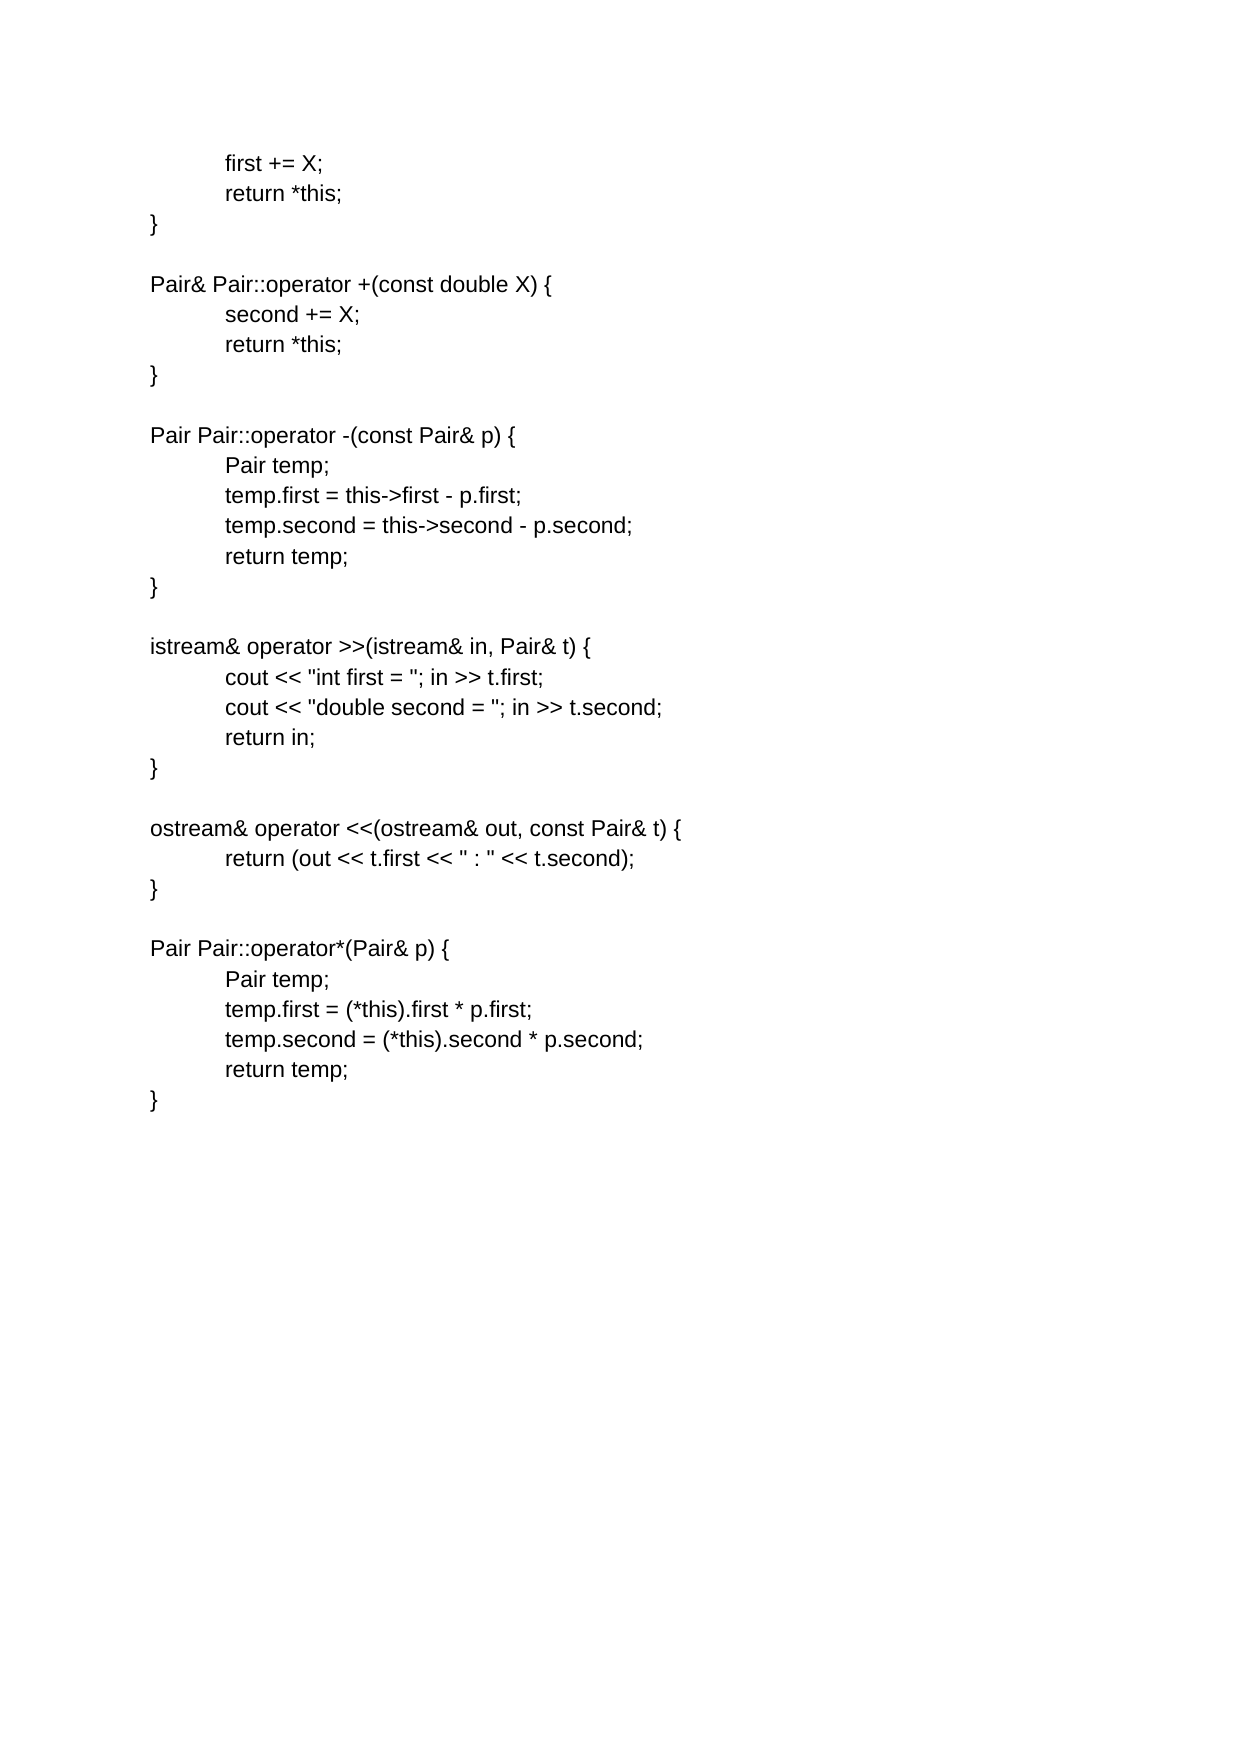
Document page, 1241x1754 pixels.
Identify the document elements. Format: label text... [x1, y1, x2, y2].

text } [150, 361, 1090, 388]
text } [150, 573, 1090, 599]
text Pair& Pair::operator +(const double X) { [150, 271, 1090, 297]
text ostream& operator <<(ostream& out, const Pair& t) { [150, 814, 1090, 841]
text temp.second = this->second - p.second; [150, 512, 1090, 539]
text cout << "double second = "; in >> t.second; [150, 694, 1090, 720]
text Pair temp; [150, 452, 1090, 478]
text second += X; [150, 301, 1090, 327]
text first += X; [150, 150, 1090, 176]
text istream& operator >>(istream& in, Pair& t) { [150, 633, 1090, 660]
text Pair Pair::operator -(const Pair& p) { [150, 422, 1090, 448]
text temp.second = (*this).second * p.second; [150, 1026, 1090, 1052]
text return *this; [150, 331, 1090, 358]
text Pair temp; [150, 966, 1090, 992]
text temp.first = this->first - p.first; [150, 482, 1090, 509]
text } [150, 1086, 1090, 1113]
text } [150, 210, 1090, 237]
text return temp; [150, 543, 1090, 569]
text cout << "int first = "; in >> t.first; [150, 663, 1090, 690]
text return in; [150, 724, 1090, 750]
text return *this; [150, 180, 1090, 207]
text temp.first = (*this).first * p.first; [150, 996, 1090, 1022]
text return (out << t.first << " : " << t.second); [150, 845, 1090, 871]
text Pair Pair::operator*(Pair& p) { [150, 935, 1090, 962]
text return temp; [150, 1056, 1090, 1083]
text } [150, 754, 1090, 781]
text } [150, 875, 1090, 901]
